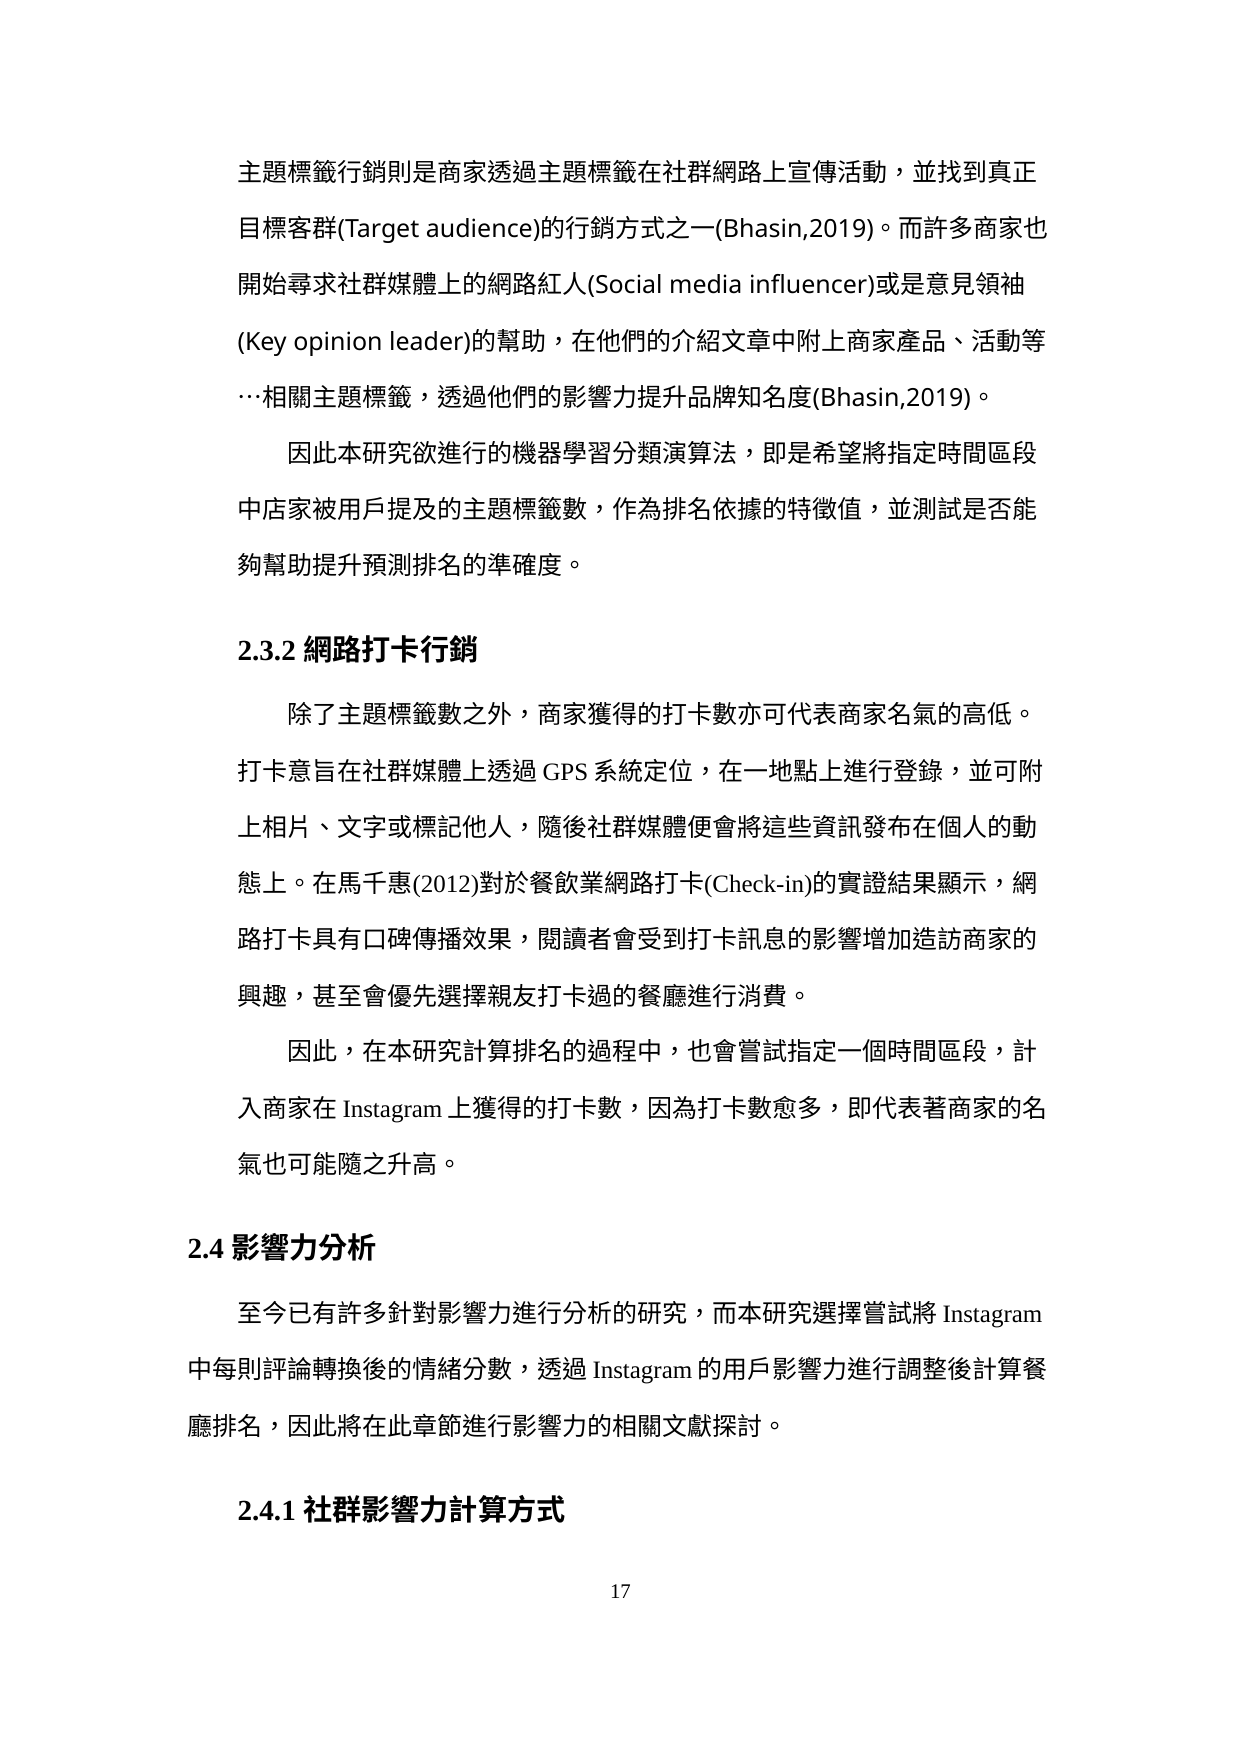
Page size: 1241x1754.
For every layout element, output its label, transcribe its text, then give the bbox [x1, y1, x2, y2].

text 除了主題標籤數之外，商家獲得的打卡數亦可代表商家名氣的高低。打卡意旨在社群媒體上透過GPS系統定位，在一地點上進行登錄，並可附上相片、文字或標記他人，隨後社群媒體便會將這些資訊發布在個人的動態上。在馬千惠(2012)對於餐飲業網路打卡(Check-in)的實證結果顯示，網路打卡具有口碑傳播效果，閱讀者會受到打卡訊息的影響增加造訪商家的興趣，甚至會優先選擇親友打卡過的餐廳進行消費。 [237, 694, 1053, 1013]
text 因此，在本研究計算排名的過程中，也會嘗試指定一個時間區段，計入商家在Instagram上獲得的打卡數，因為打卡數愈多，即代表著商家的名氣也可能隨之升高。 [237, 1031, 1053, 1181]
text 2.4 影響力分析 [187, 1209, 1053, 1284]
text 2.4.1 社群影響力計算方式 [187, 1471, 1053, 1546]
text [237, 152, 1053, 414]
text 2.3.2 網路打卡行銷 [187, 610, 1053, 685]
text 至今已有許多針對影響力進行分析的研究，而本研究選擇嘗試將Instagram中每則評論轉換後的情緒分數，透過Instagram的用戶影響力進行調整後計算餐廳排名，因此將在此章節進行影響力的相關文獻探討。 [187, 1293, 1053, 1443]
text 因此本研究欲進行的機器學習分類演算法，即是希望將指定時間區段中店家被用戶提及的主題標籤數，作為排名依據的特徵值，並測試是否能夠幫助提升預測排名的準確度。 [237, 432, 1053, 582]
